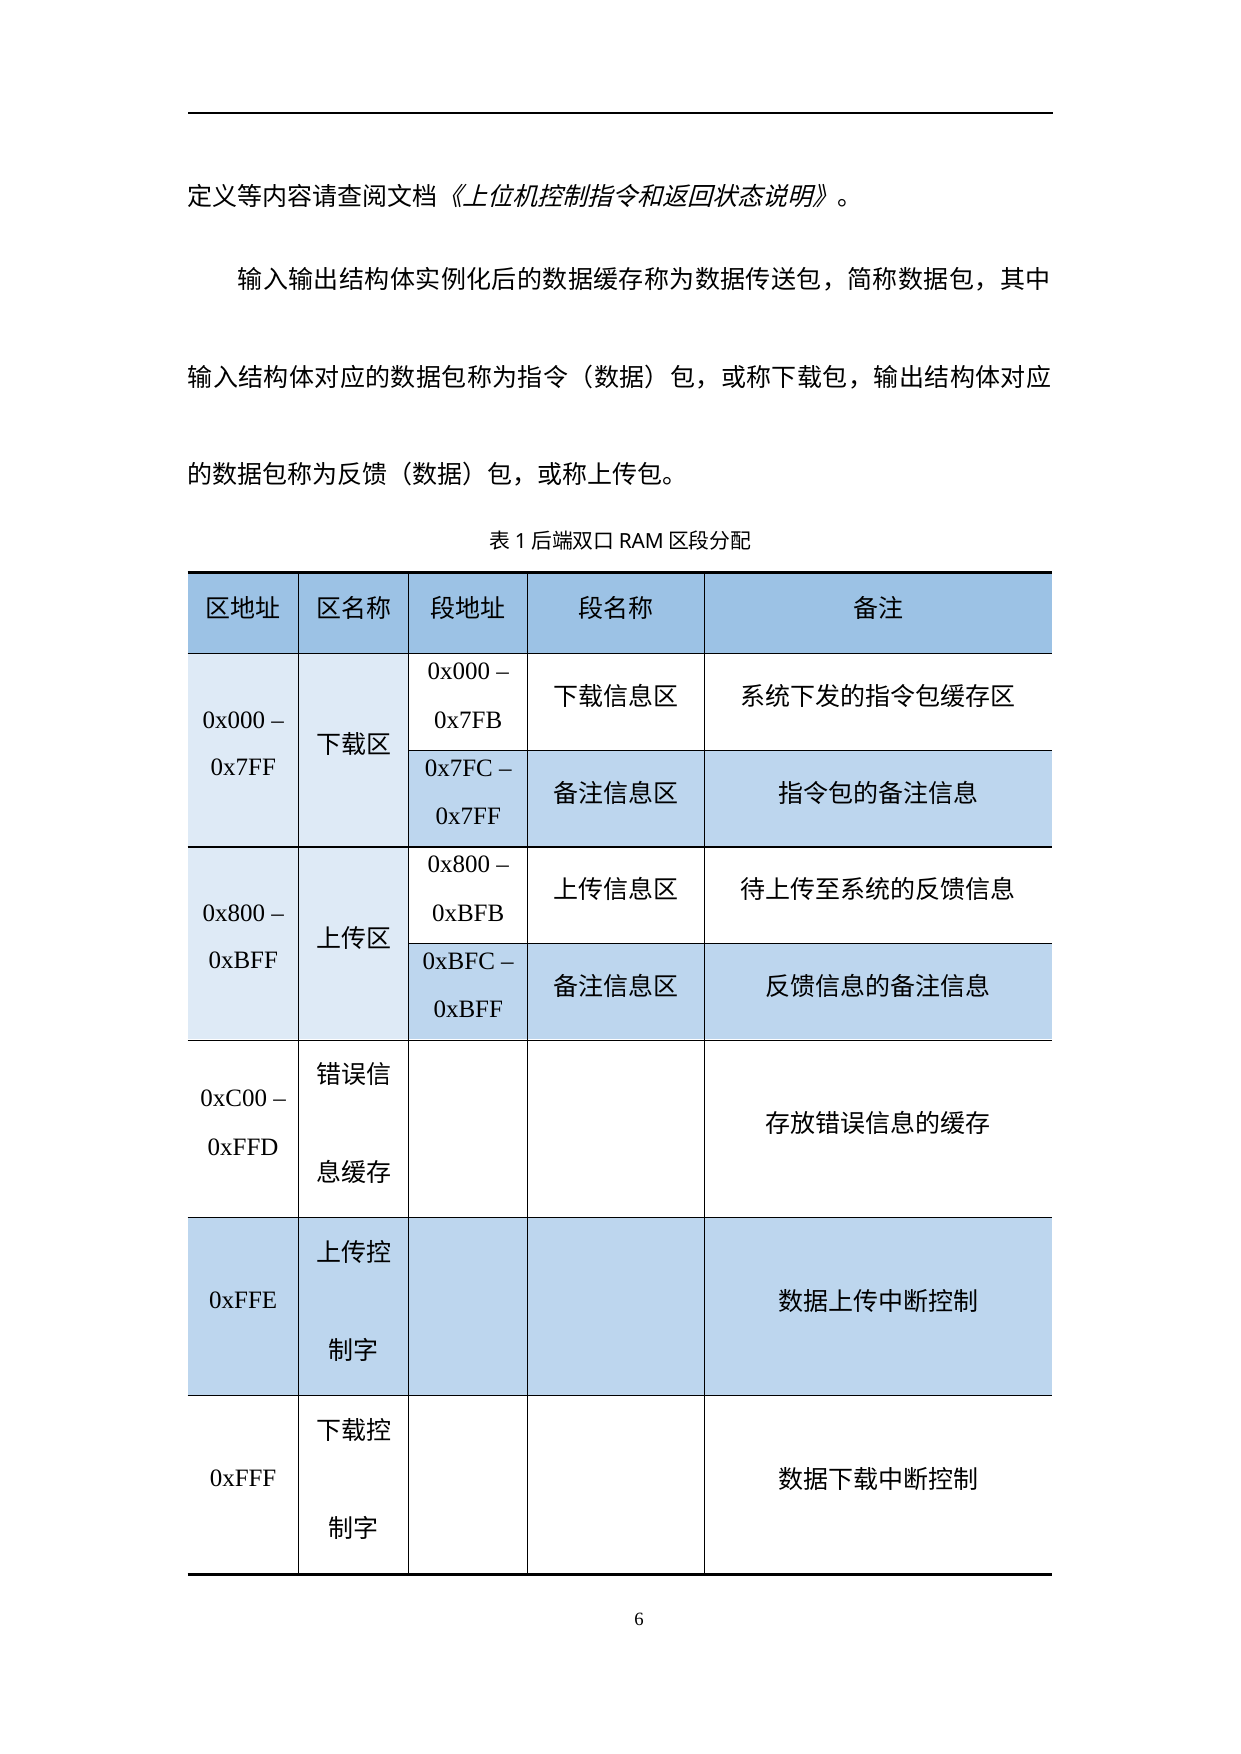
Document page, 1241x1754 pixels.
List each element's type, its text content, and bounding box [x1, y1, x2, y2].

table_cell 下载控制字 [299, 1396, 408, 1573]
table_cell 备注信息区 [528, 751, 704, 846]
table_cell 上传信息区 [528, 848, 704, 943]
table_cell 数据上传中断控制 [705, 1218, 1052, 1395]
text 输入输出结构体实例化后的数据缓存称为数据传送包，简称数据包，其中输入结构体对应的数据包称为指令（数据）包，或称下载包，输出结构体对应的数据包称为反馈（数据）包，或称上传包。 [187, 245, 1053, 505]
table_header 段名称 [528, 574, 704, 653]
table_cell 0xBFC – 0xBFF [409, 944, 527, 1039]
table_cell [409, 1396, 527, 1573]
table_cell 错误信息缓存 [299, 1041, 408, 1217]
table_cell 下载信息区 [528, 654, 704, 750]
table_cell 0x000 – 0x7FB [409, 654, 527, 750]
table_cell 上传区 [299, 848, 408, 1039]
table_cell 0x800 – 0xBFB [409, 848, 527, 943]
text 表 1 后端双口RAM区段分配 [187, 523, 1053, 556]
table_cell [409, 1218, 527, 1395]
table_cell 上传控制字 [299, 1218, 408, 1395]
table_cell 指令包的备注信息 [705, 751, 1052, 846]
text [187, 162, 1053, 227]
table_cell 0x800 – 0xBFF [188, 848, 298, 1039]
table_cell 0x000 – 0x7FF [188, 654, 298, 846]
table_cell [409, 1041, 527, 1217]
table_cell 0x7FC – 0x7FF [409, 751, 527, 846]
table_cell [528, 1218, 704, 1395]
table_header 区名称 [299, 574, 408, 653]
table_cell [528, 1041, 704, 1217]
table_header 区地址 [188, 574, 298, 653]
table_cell 存放错误信息的缓存 [705, 1041, 1052, 1217]
table_cell [528, 1396, 704, 1573]
table_cell 备注信息区 [528, 944, 704, 1039]
table_cell 0xFFE [188, 1218, 298, 1395]
table_cell 待上传至系统的反馈信息 [705, 848, 1052, 943]
table_cell 数据下载中断控制 [705, 1396, 1052, 1573]
table_header 备注 [705, 574, 1052, 653]
table_cell 反馈信息的备注信息 [705, 944, 1052, 1039]
table_cell 0xFFF [188, 1396, 298, 1573]
table_cell 系统下发的指令包缓存区 [705, 654, 1052, 750]
table_header 段地址 [409, 574, 527, 653]
table_cell 下载区 [299, 654, 408, 846]
table_cell 0xC00 – 0xFFD [188, 1041, 298, 1217]
